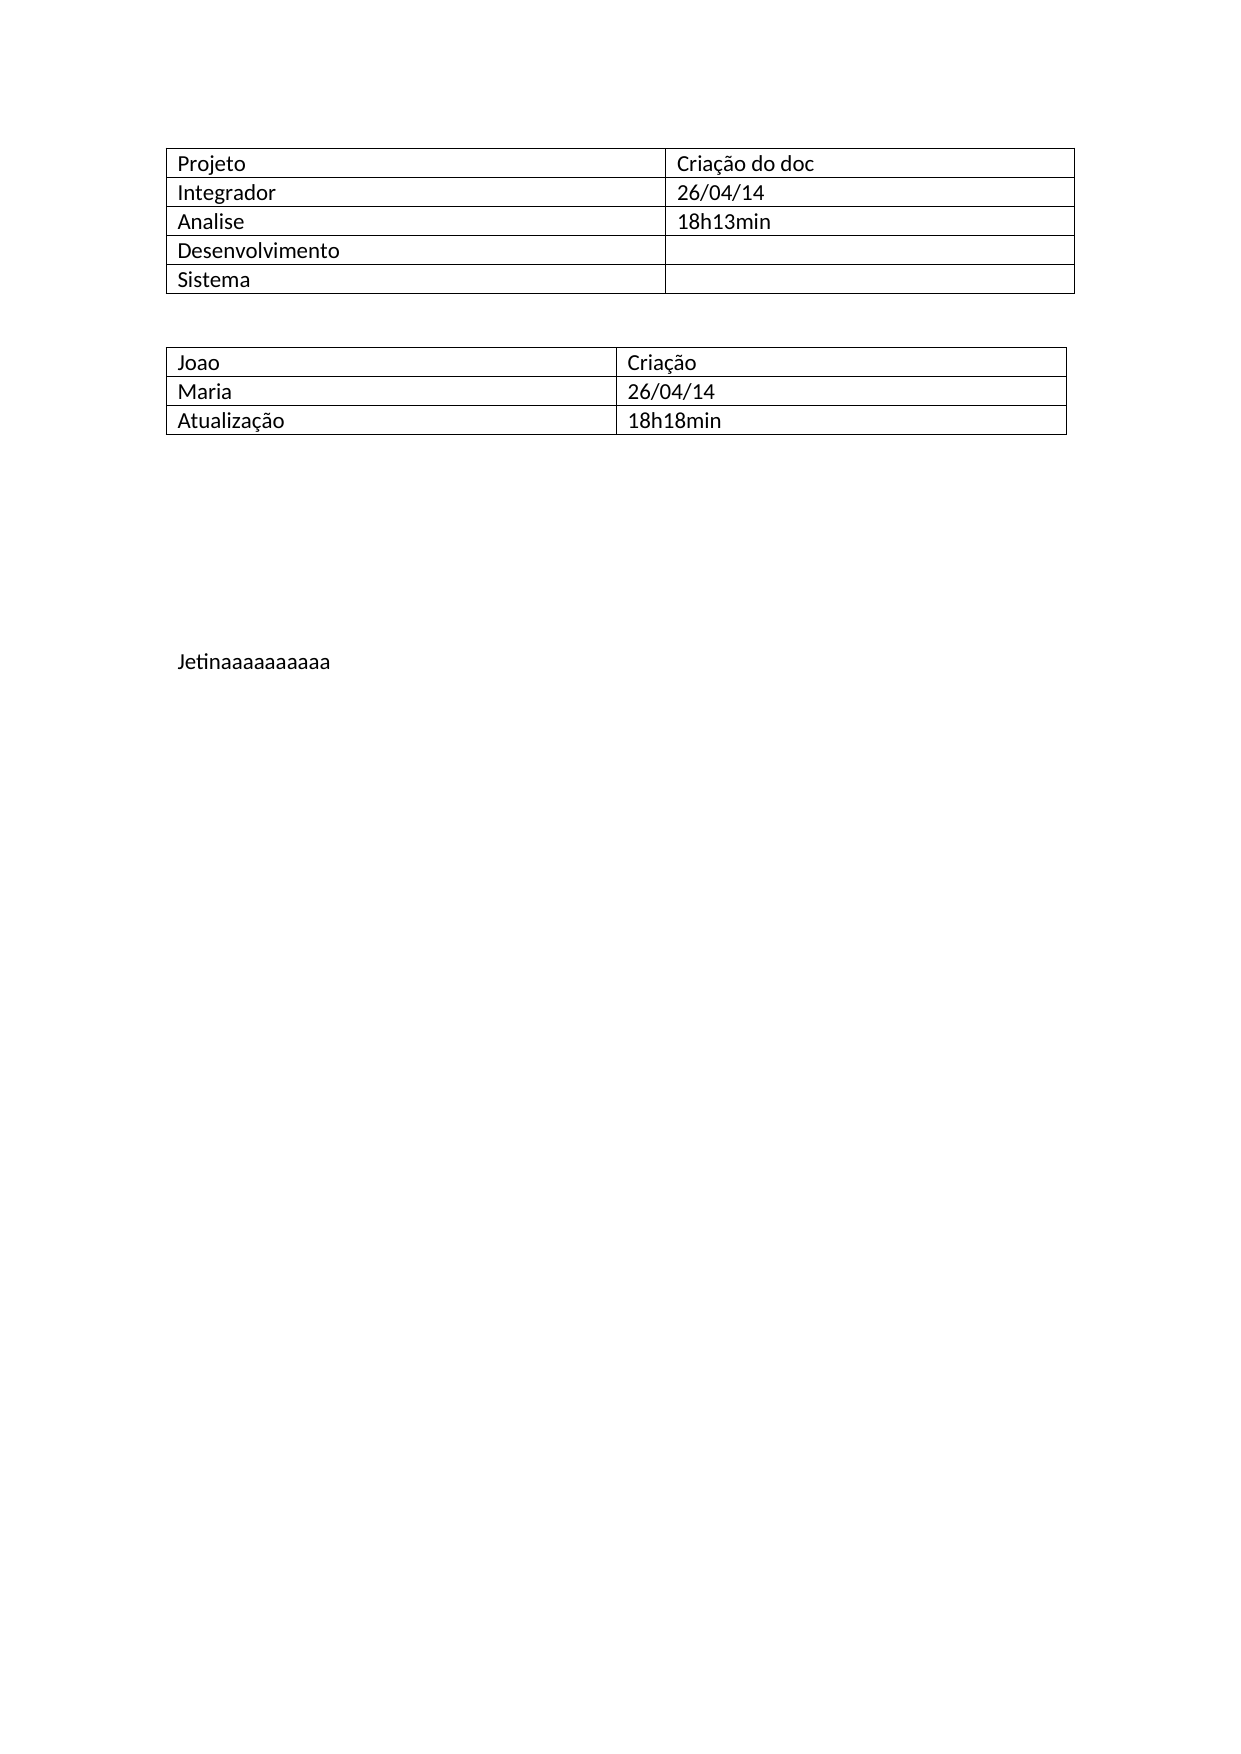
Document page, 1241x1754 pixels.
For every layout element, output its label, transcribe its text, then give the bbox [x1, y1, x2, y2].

table_cell Maria [167, 377, 616, 405]
table_header Joao [167, 348, 616, 376]
table_header Criação [617, 348, 1066, 376]
table_cell Integrador [167, 178, 665, 206]
table_cell Sistema [167, 265, 665, 293]
table_cell 26/04/14 [617, 377, 1066, 405]
table_cell [666, 236, 1074, 264]
text Jetinaaaaaaaaaa [177, 647, 1063, 675]
table_cell Analise [167, 207, 665, 235]
table_cell 18h13min [666, 207, 1074, 235]
table_cell 26/04/14 [666, 178, 1074, 206]
table_cell Atualização [167, 406, 616, 434]
table_cell [666, 265, 1074, 293]
table_cell Desenvolvimento [167, 236, 665, 264]
table_header Projeto [167, 149, 665, 177]
table_cell 18h18min [617, 406, 1066, 434]
table_header Criação do doc [666, 149, 1074, 177]
